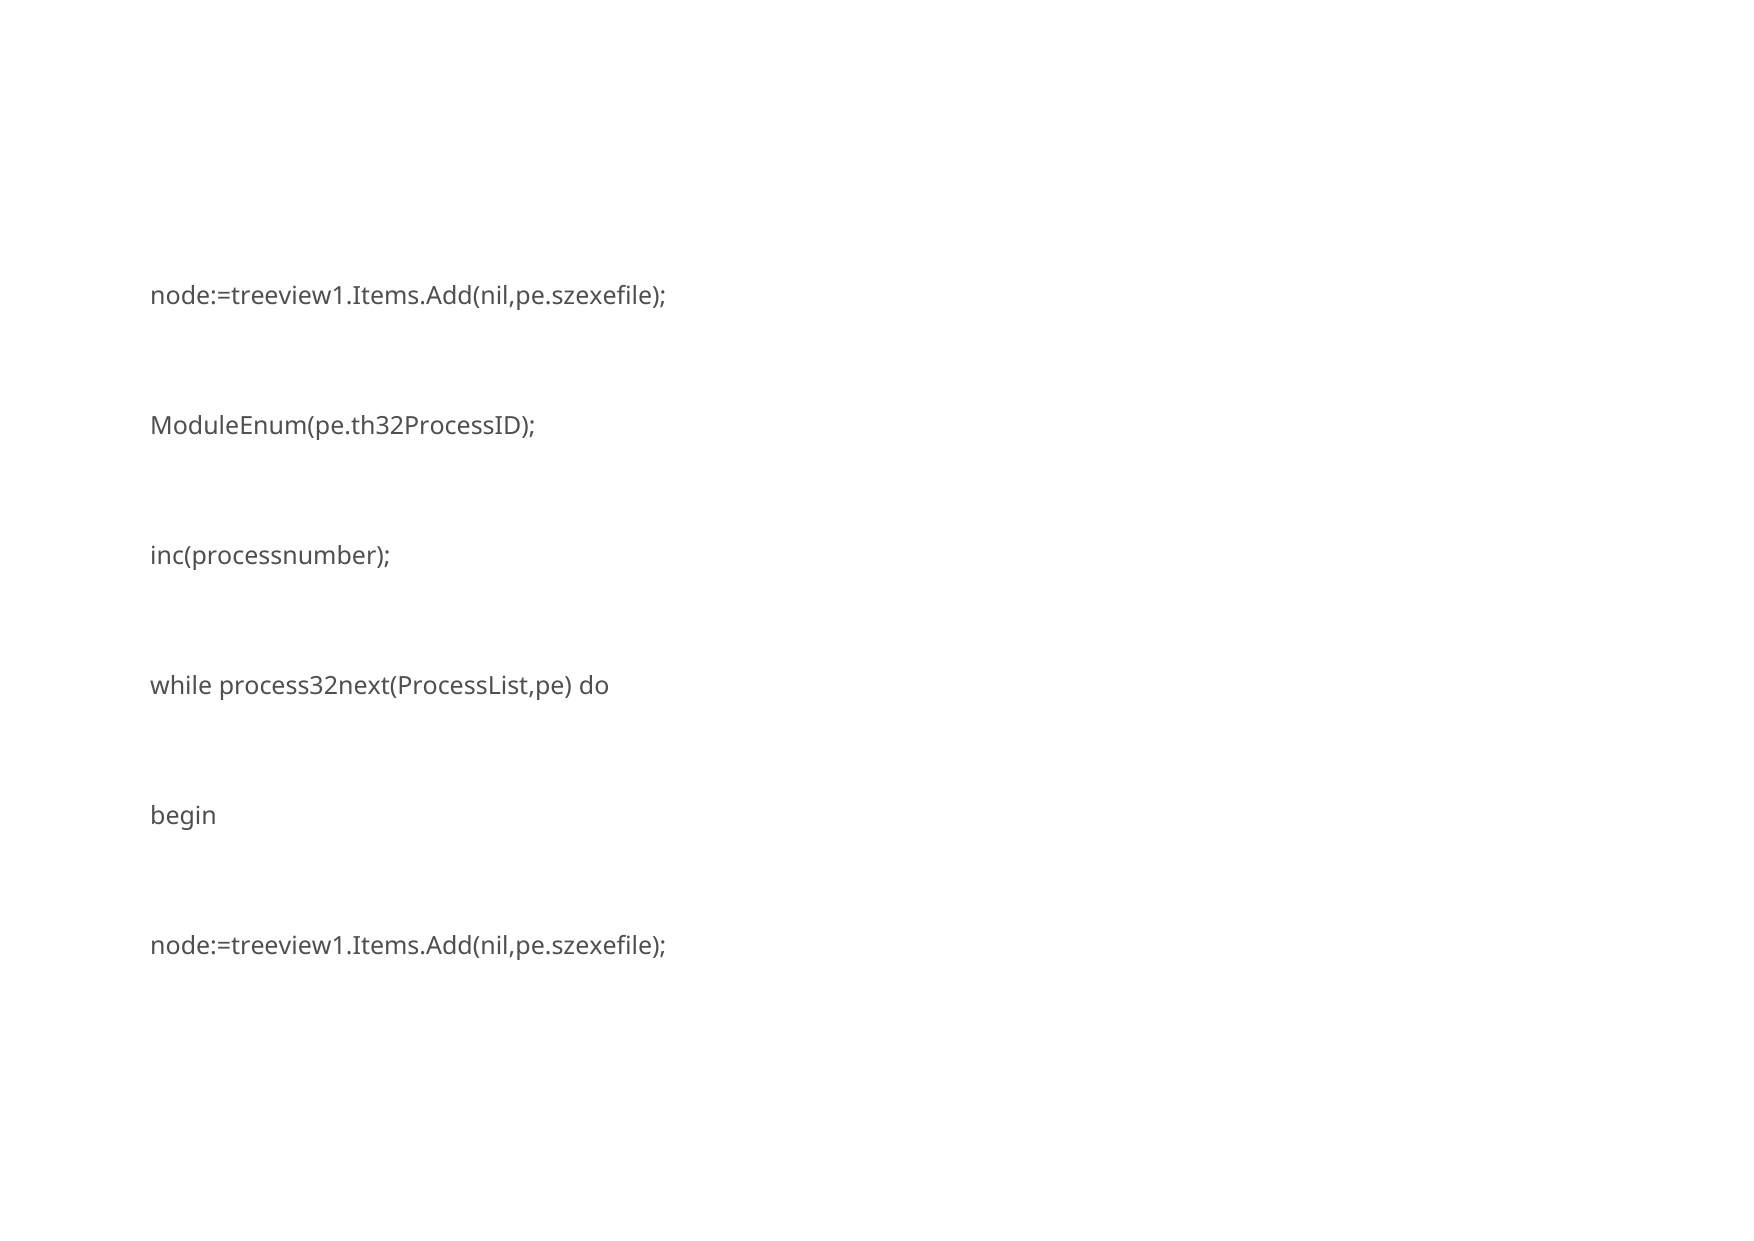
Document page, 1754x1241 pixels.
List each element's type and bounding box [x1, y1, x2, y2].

text [150, 198, 1604, 978]
